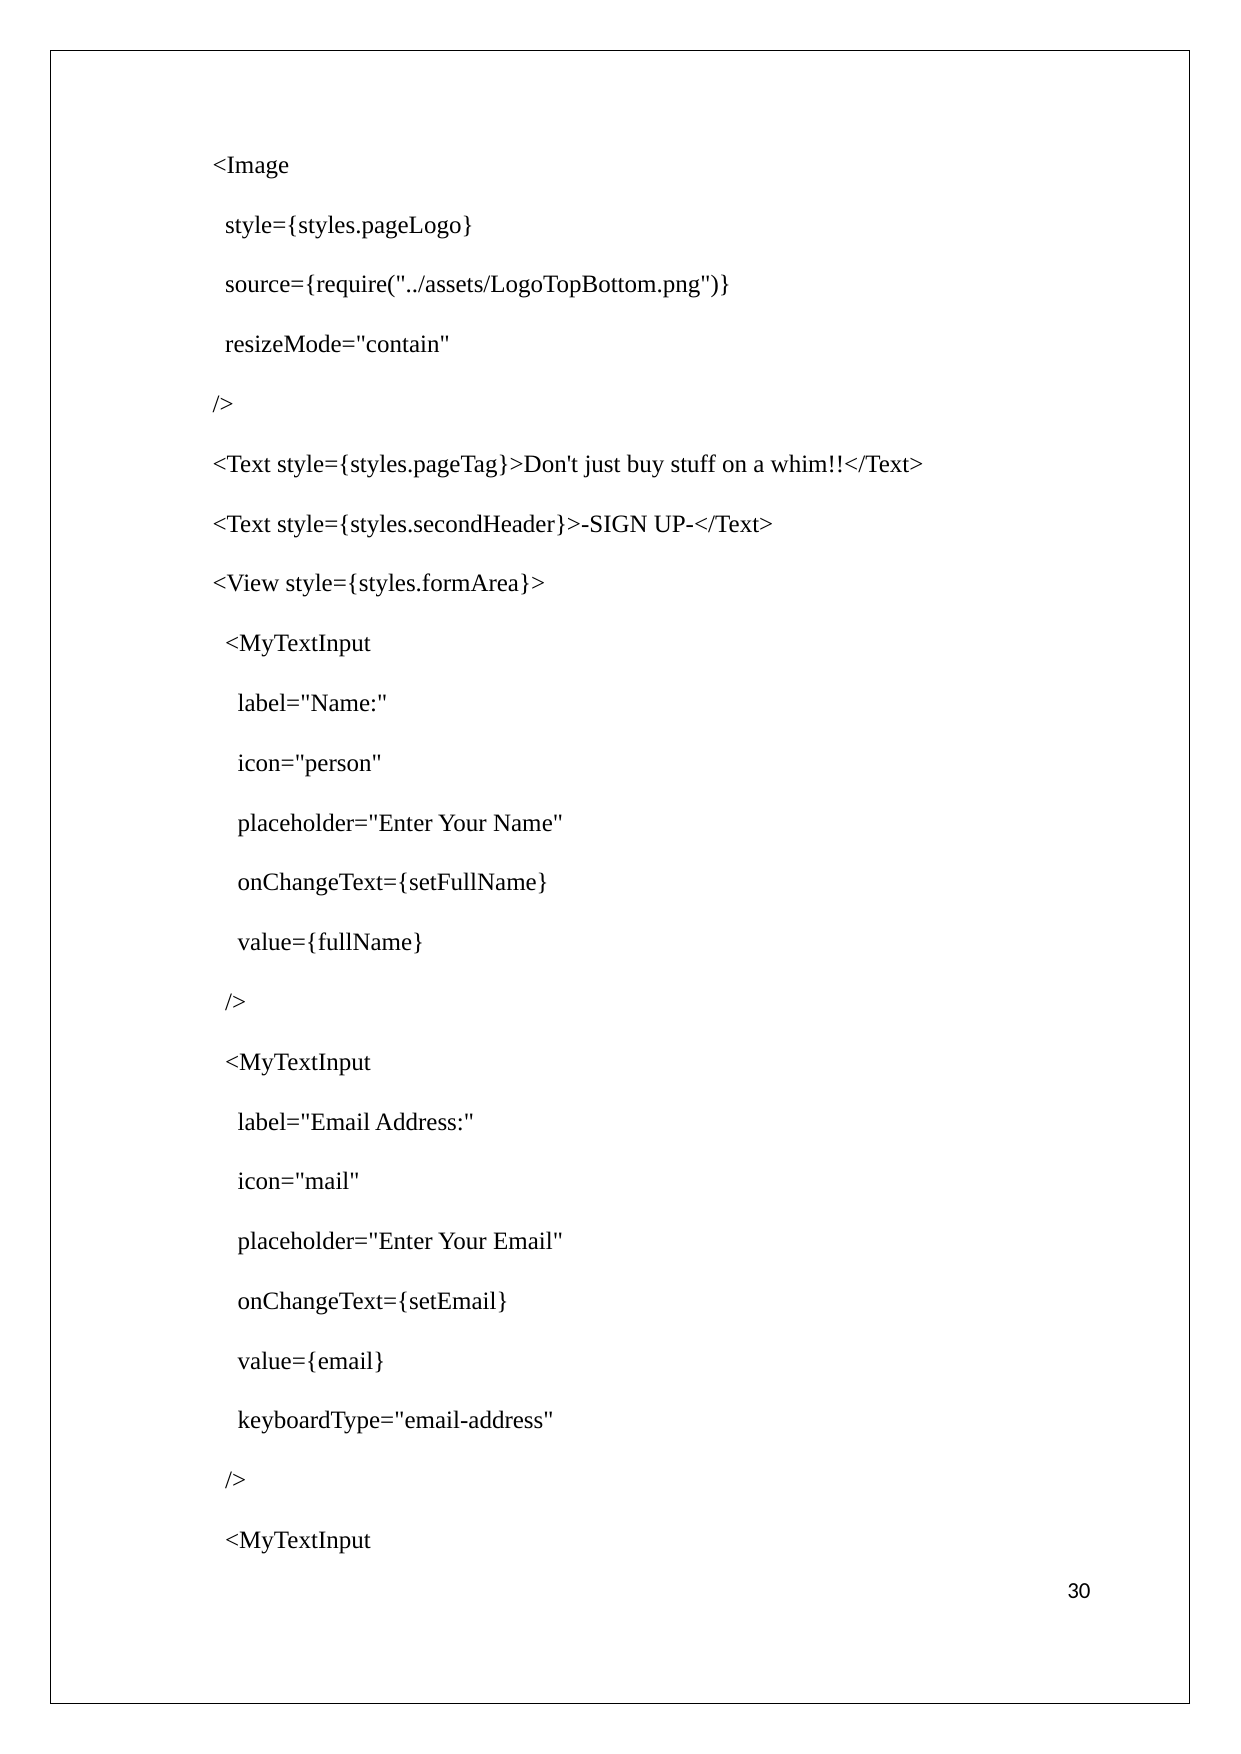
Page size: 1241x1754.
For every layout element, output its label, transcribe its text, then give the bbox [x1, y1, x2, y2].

text <Text style={styles.pageTag}>Don't just buy stuff on a whim!!</Text> [150, 449, 1090, 478]
text placeholder="Enter Your Name" [150, 808, 1090, 836]
text style={styles.pageLogo} [150, 210, 1090, 238]
text /> [150, 1465, 1090, 1494]
text onChangeText={setFullName} [150, 867, 1090, 896]
text onChangeText={setEmail} [150, 1286, 1090, 1315]
text <MyTextInput [150, 628, 1090, 657]
text value={email} [150, 1346, 1090, 1374]
text label="Name:" [150, 688, 1090, 717]
text <MyTextInput [150, 1047, 1090, 1076]
text <View style={styles.formArea}> [150, 568, 1090, 597]
text /> [150, 987, 1090, 1016]
text placeholder="Enter Your Email" [150, 1226, 1090, 1255]
text icon="mail" [150, 1166, 1090, 1195]
text keyboardType="email-address" [150, 1406, 1090, 1434]
text resizeMode="contain" [150, 329, 1090, 358]
text <Text style={styles.secondHeader}>-SIGN UP-</Text> [150, 509, 1090, 537]
text icon="person" [150, 748, 1090, 777]
text <MyTextInput [150, 1525, 1090, 1554]
text value={fullName} [150, 927, 1090, 956]
text label="Email Address:" [150, 1107, 1090, 1135]
text /> [150, 389, 1090, 418]
text source={require("../assets/LogoTopBottom.png")} [150, 269, 1090, 298]
text <Image [150, 150, 1090, 179]
